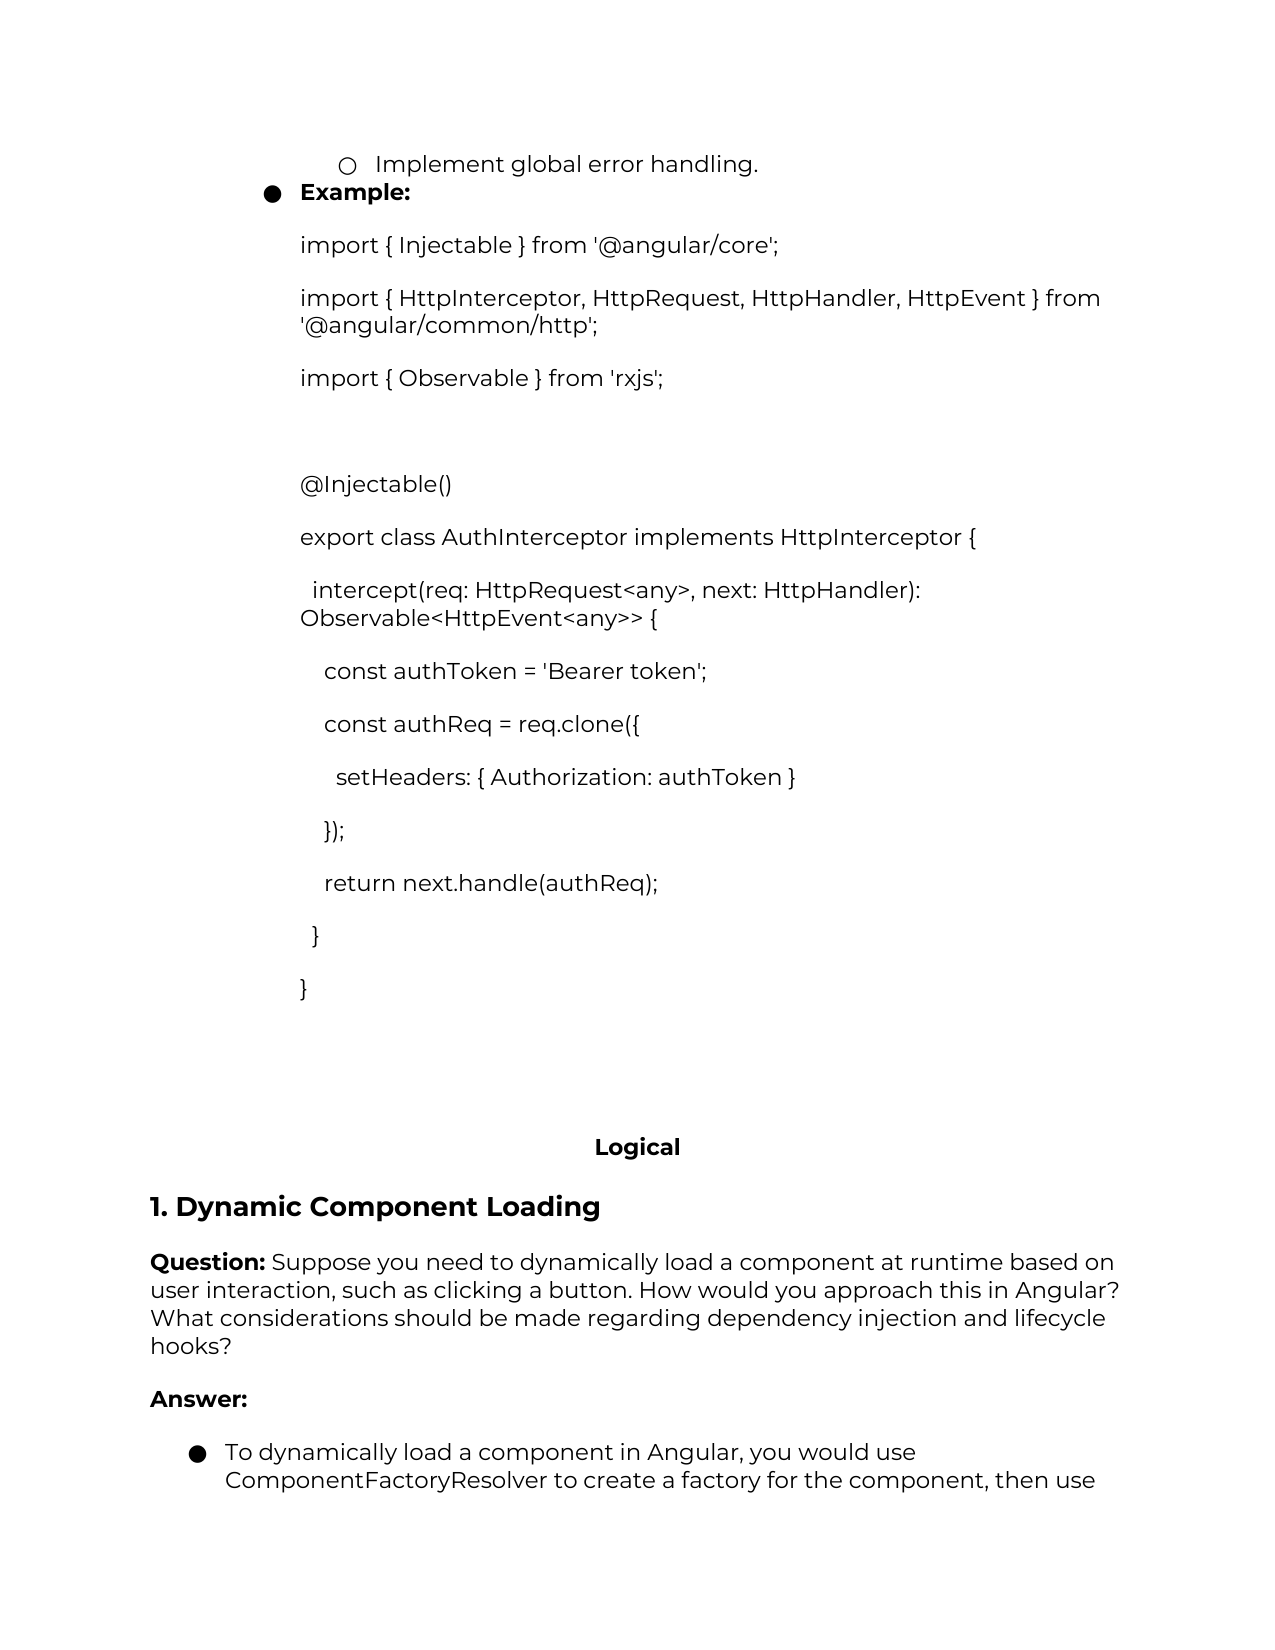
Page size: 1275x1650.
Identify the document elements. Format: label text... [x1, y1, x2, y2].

list Example: [262, 178, 1125, 206]
text setHeaders: { Authorization: authToken } [300, 763, 1125, 791]
text } [300, 974, 1125, 1002]
text intercept(req: HttpRequest<any>, next: HttpHandler): Observable<HttpEvent<any>> { [300, 576, 1125, 632]
text } [300, 922, 1125, 949]
text Answer: [150, 1385, 1125, 1413]
text import { Injectable } from '@angular/core'; [300, 231, 1125, 259]
text }); [300, 816, 1125, 844]
text export class AuthInterceptor implements HttpInterceptor { [300, 523, 1125, 551]
text import { HttpInterceptor, HttpRequest, HttpHandler, HttpEvent } from '@angular/common/http'; [300, 284, 1125, 339]
text return next.handle(authReq); [300, 869, 1125, 897]
text Question: Suppose you need to dynamically load a component at runtime based on user interaction, such as clicking a button. How would you approach this in Angular? What considerations should be made regarding dependency injection and lifecycle hooks? [150, 1248, 1125, 1360]
text const authToken = 'Bearer token'; [300, 657, 1125, 685]
text import { Observable } from 'rxjs'; [300, 364, 1125, 392]
list Implement global error handling. [337, 150, 1125, 178]
subtitle 1. Dynamic Component Loading [150, 1190, 1125, 1223]
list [187, 1438, 1125, 1494]
text @Injectable() [300, 470, 1125, 498]
text Logical [150, 1133, 1125, 1161]
text const authReq = req.clone({ [300, 710, 1125, 738]
